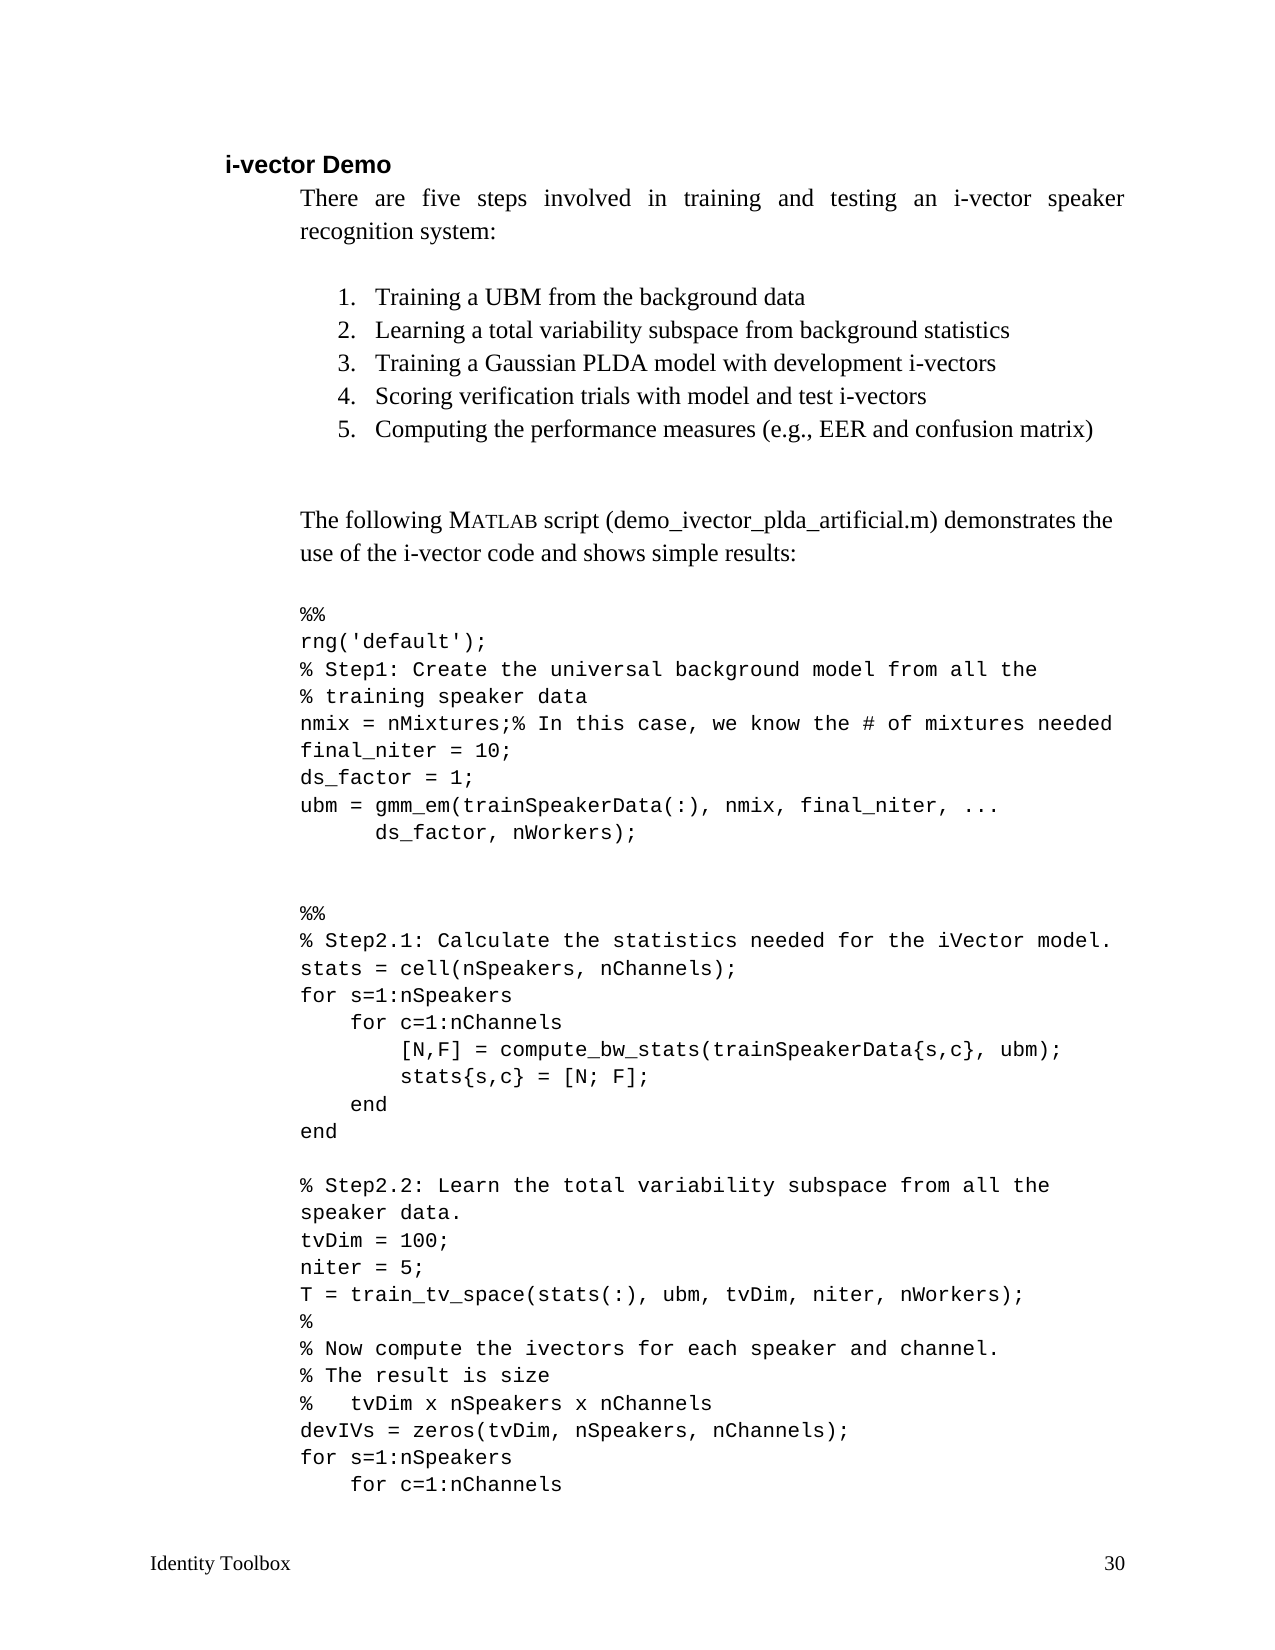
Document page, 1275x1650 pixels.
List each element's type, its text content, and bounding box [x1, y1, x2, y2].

text for s=1:nSpeakers [300, 1447, 1125, 1471]
list Learning a total variability subspace from background statistics [337, 315, 1125, 344]
text % Step2.2: Learn the total variability subspace from all the speaker data. [300, 1175, 1125, 1226]
text There are five steps involved in training and testing an i-vector speaker recognition system: [300, 183, 1125, 245]
text nmix = nMixtures;% In this case, we know the # of mixtures needed [300, 713, 1125, 737]
list Scoring verification trials with model and test i-vectors [337, 381, 1125, 410]
list Computing the performance measures (e.g., EER and confusion matrix) [337, 414, 1125, 443]
text ds_factor = 1; [300, 767, 1125, 791]
text ubm = gmm_em(trainSpeakerData(:), nmix, final_niter, ... [300, 794, 1125, 818]
text for c=1:nChannels [300, 1474, 1125, 1498]
text end [300, 1094, 1125, 1117]
text %% [300, 604, 1125, 628]
text stats{s,c} = [N; F]; [300, 1066, 1125, 1090]
text end [300, 1121, 1125, 1144]
text tvDim = 100; [300, 1229, 1125, 1253]
text devIVs = zeros(tvDim, nSpeakers, nChannels); [300, 1420, 1125, 1443]
list Training a UBM from the background data [337, 282, 1125, 311]
text % The result is size [300, 1366, 1125, 1389]
text %% [300, 903, 1125, 927]
text niter = 5; [300, 1257, 1125, 1280]
list Training a Gaussian PLDA model with development i-vectors [337, 348, 1125, 377]
text The following Matlab script (demo_ivector_plda_artificial.m) demonstrates the use of the i-vector code and shows simple results: [300, 505, 1125, 567]
text final_niter = 10; [300, 740, 1125, 764]
text % Step2.1: Calculate the statistics needed for the iVector model. [300, 931, 1125, 954]
text % [300, 1311, 1125, 1335]
text % Step1: Create the universal background model from all the [300, 659, 1125, 682]
text stats = cell(nSpeakers, nChannels); [300, 958, 1125, 981]
text % Now compute the ivectors for each speaker and channel. [300, 1338, 1125, 1362]
text ds_factor, nWorkers); [300, 822, 1125, 845]
text [N,F] = compute_bw_stats(trainSpeakerData{s,c}, ubm); [300, 1039, 1125, 1063]
text rng('default'); [300, 631, 1125, 655]
text i-vector Demo [225, 150, 1125, 179]
text T = train_tv_space(stats(:), ubm, tvDim, niter, nWorkers); [300, 1284, 1125, 1308]
text for s=1:nSpeakers [300, 985, 1125, 1008]
text for c=1:nChannels [300, 1012, 1125, 1036]
text % tvDim x nSpeakers x nChannels [300, 1393, 1125, 1416]
text % training speaker data [300, 686, 1125, 709]
